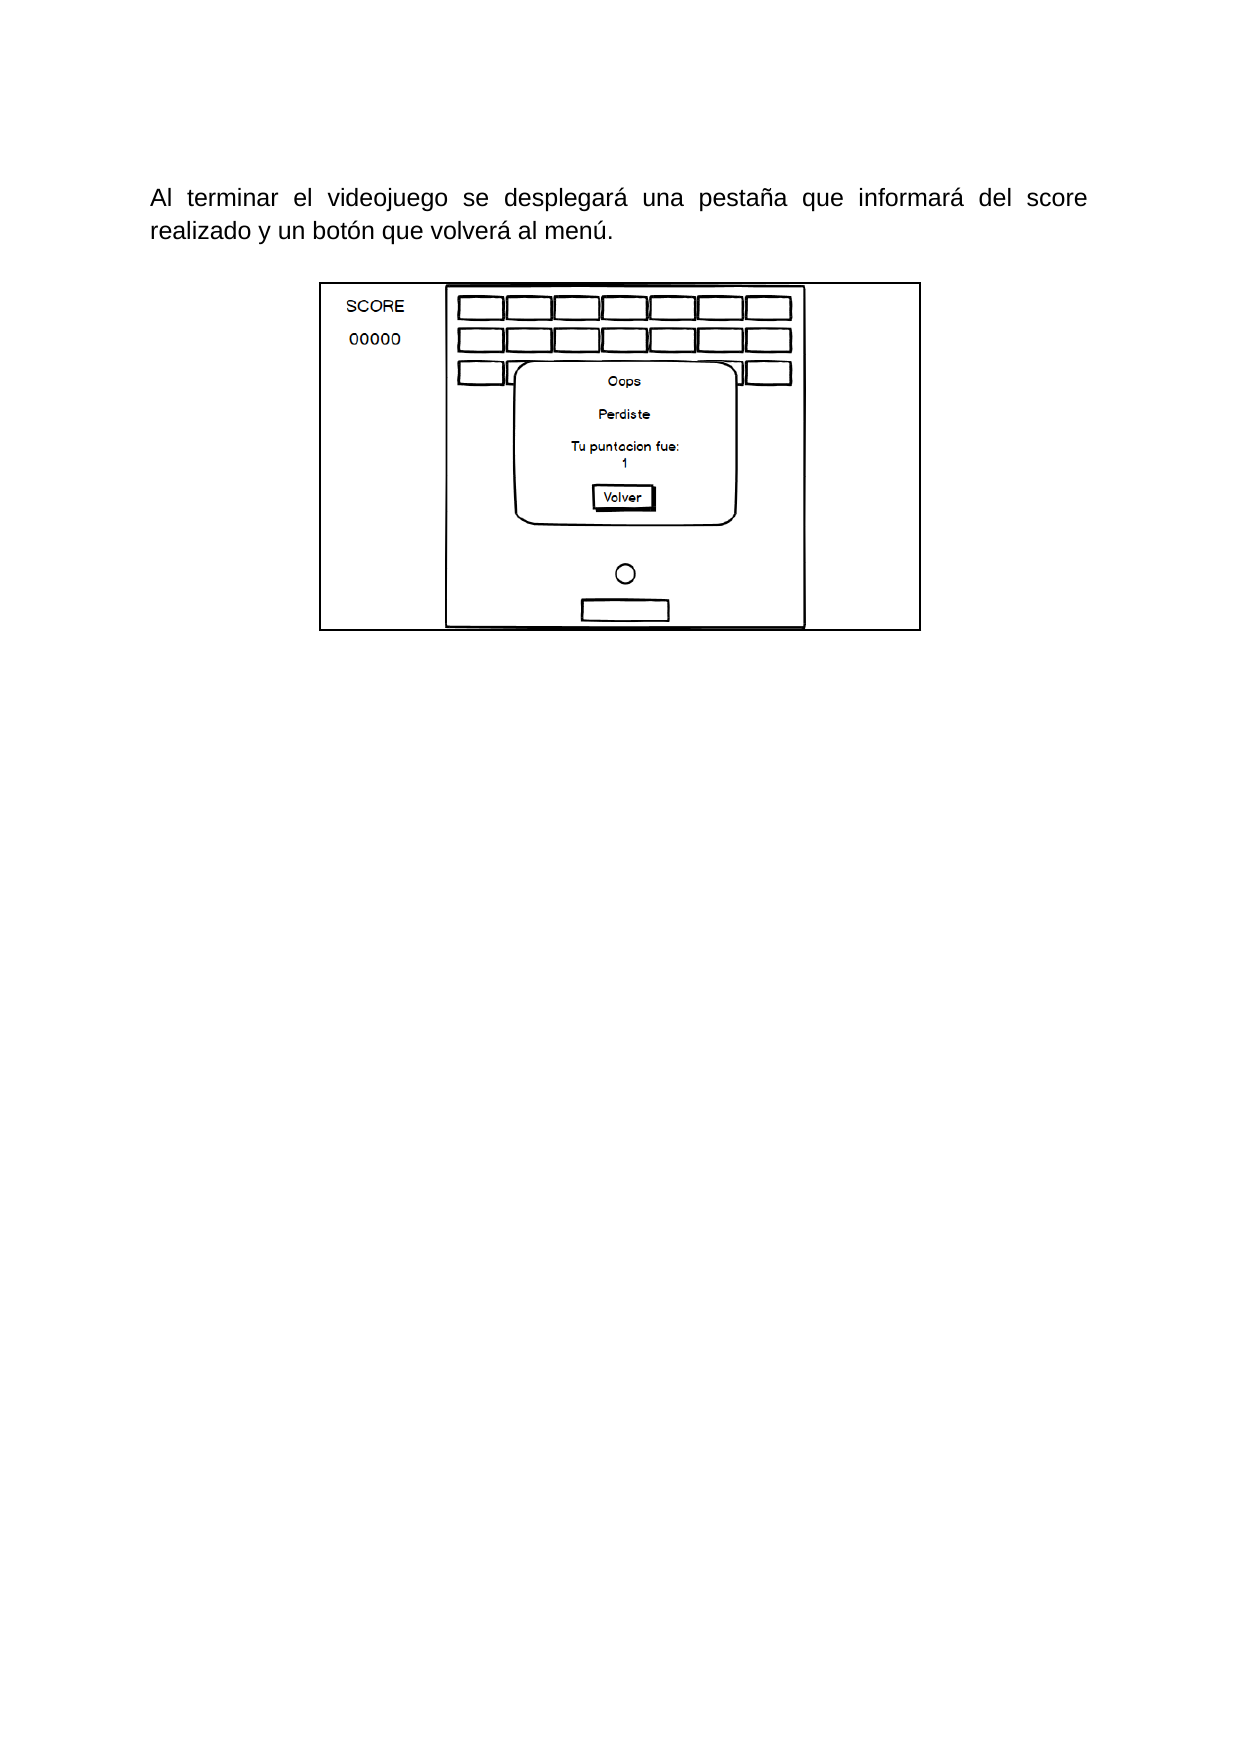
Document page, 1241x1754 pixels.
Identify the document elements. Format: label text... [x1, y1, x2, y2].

text Al terminar el videojuego se desplegará una pestaña que informará del score realizado y un botón que volverá al menú. [150, 183, 1090, 245]
picture [321, 284, 919, 629]
